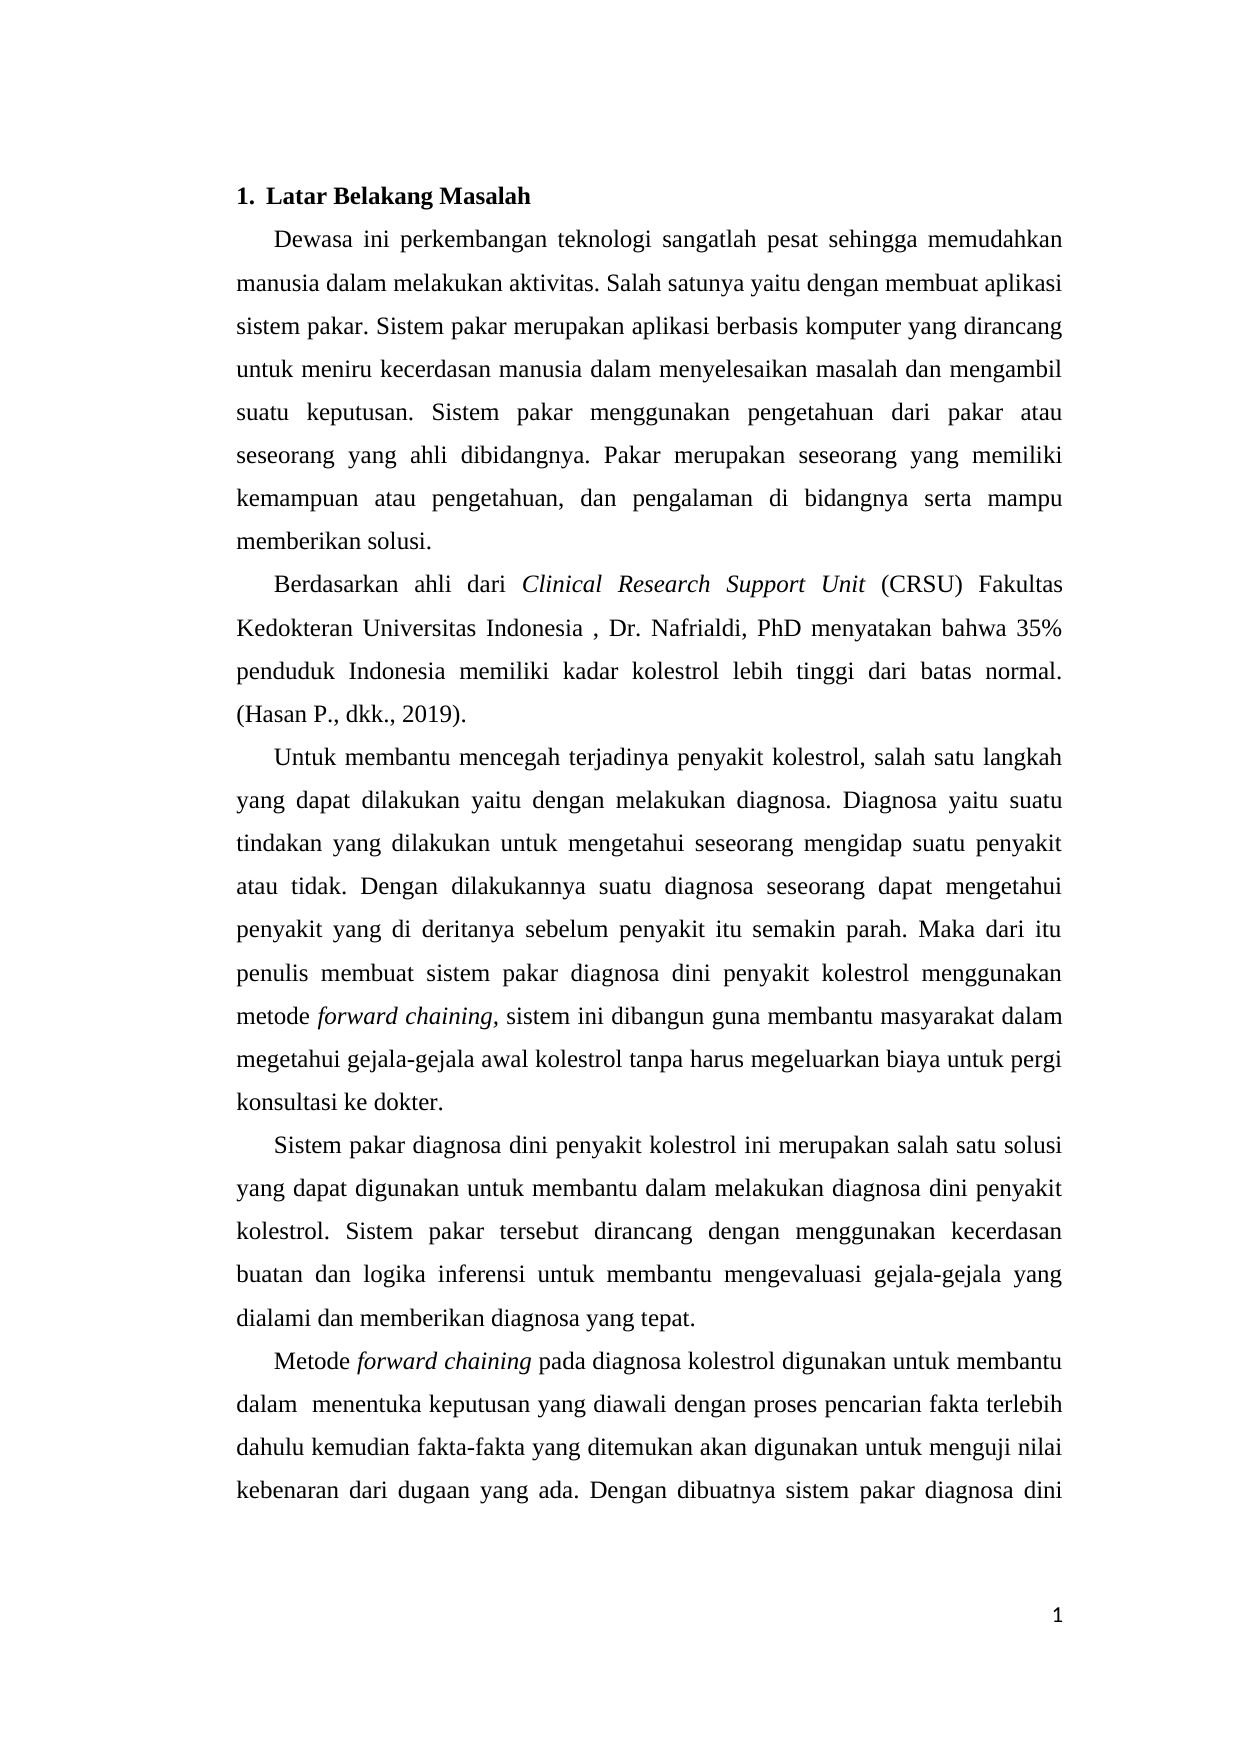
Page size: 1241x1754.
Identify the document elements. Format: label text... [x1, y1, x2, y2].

text Berdasarkan ahli dari Clinical Research Support Unit (CRSU) Fakultas Kedokteran Universitas Indonesia , Dr. Nafrialdi, PhD menyatakan bahwa 35% penduduk Indonesia memiliki kadar kolestrol lebih tinggi dari batas normal.(Hasan P., dkk., 2019). [236, 569, 1063, 728]
subtitle Latar Belakang Masalah [236, 181, 1063, 210]
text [236, 1346, 1063, 1504]
text Sistem pakar diagnosa dini penyakit kolestrol ini merupakan salah satu solusi yang dapat digunakan untuk membantu dalam melakukan diagnosa dini penyakit kolestrol. Sistem pakar tersebut dirancang dengan menggunakan kecerdasan buatan dan logika inferensi untuk membantu mengevaluasi gejala-gejala yang dialami dan memberikan diagnosa yang tepat. [236, 1130, 1063, 1331]
text Untuk membantu mencegah terjadinya penyakit kolestrol, salah satu langkah yang dapat dilakukan yaitu dengan melakukan diagnosa. Diagnosa yaitu suatu tindakan yang dilakukan untuk mengetahui seseorang mengidap suatu penyakit atau tidak. Dengan dilakukannya suatu diagnosa seseorang dapat mengetahui penyakit yang di deritanya sebelum penyakit itu semakin parah. Maka dari itu penulis membuat sistem pakar diagnosa dini penyakit kolestrol menggunakan metode forward chaining, sistem ini dibangun guna membantu masyarakat dalam megetahui gejala-gejala awal kolestrol tanpa harus megeluarkan biaya untuk pergi konsultasi ke dokter. [236, 742, 1063, 1116]
text Dewasa ini perkembangan teknologi sangatlah pesat sehingga memudahkan manusia dalam melakukan aktivitas. Salah satunya yaitu dengan membuat aplikasi sistem pakar. Sistem pakar merupakan aplikasi berbasis komputer yang dirancang untuk meniru kecerdasan manusia dalam menyelesaikan masalah dan mengambil suatu keputusan. Sistem pakar menggunakan pengetahuan dari pakar atau seseorang yang ahli dibidangnya. Pakar merupakan seseorang yang memiliki kemampuan atau pengetahuan, dan pengalaman di bidangnya serta mampu memberikan solusi. [236, 224, 1063, 555]
